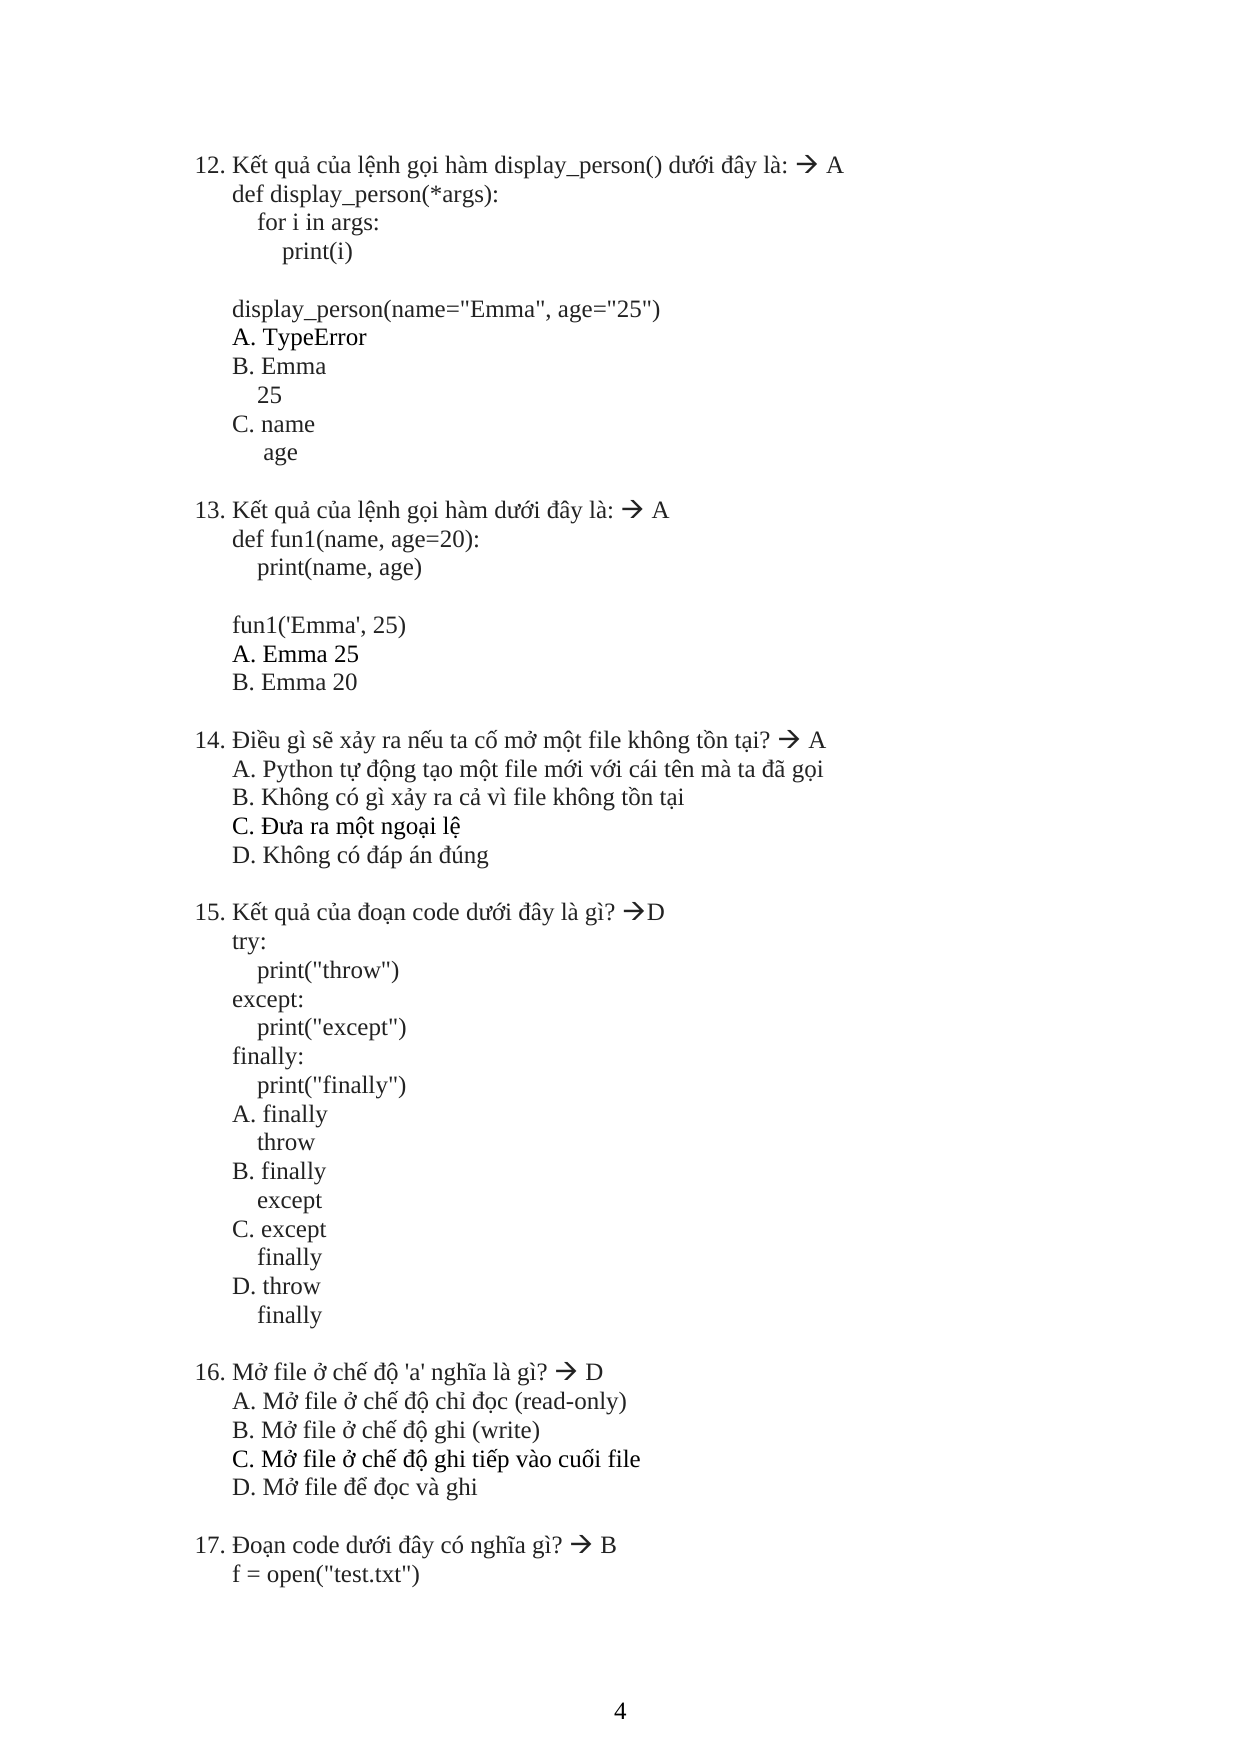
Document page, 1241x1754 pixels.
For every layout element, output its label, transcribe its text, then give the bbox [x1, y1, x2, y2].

list Kết quả của đoạn code dưới đây là gì? D [194, 897, 1053, 926]
text print(name, age) [187, 552, 1053, 581]
text B. Mở file ở chế độ ghi (write) [187, 1415, 1053, 1444]
text f = open("test.txt") [187, 1559, 1053, 1587]
text print("throw") [187, 955, 1053, 984]
list Đoạn code dưới đây có nghĩa gì? B [194, 1530, 1053, 1559]
text age [187, 437, 1053, 466]
text D. throw [187, 1271, 1053, 1300]
text D. Mở file để đọc và ghi [187, 1472, 1053, 1501]
text print("finally") [187, 1070, 1053, 1099]
text B. Emma 20 [187, 667, 1053, 696]
text print("except") [187, 1012, 1053, 1041]
text 25 [187, 380, 1053, 409]
list Kết quả của lệnh gọi hàm dưới đây là: A [194, 495, 1053, 524]
text for i in args: [187, 207, 1053, 236]
text A. Mở file ở chế độ chỉ đọc (read-only) [187, 1386, 1053, 1415]
text def display_person(*args): [187, 179, 1053, 207]
text except: [187, 984, 1053, 1012]
text B. Emma [187, 351, 1053, 380]
text B. finally [187, 1156, 1053, 1185]
list Mở file ở chế độ 'a' nghĩa là gì? D [194, 1357, 1053, 1386]
text throw [187, 1127, 1053, 1156]
text B. Không có gì xảy ra cả vì file không tồn tại [187, 782, 1053, 811]
list Điều gì sẽ xảy ra nếu ta cố mở một file không tồn tại? A [194, 725, 1053, 754]
text print(i) [187, 236, 1053, 265]
text fun1('Emma', 25) [187, 610, 1053, 639]
text C. except [187, 1214, 1053, 1242]
text try: [187, 926, 1053, 955]
text A. Python tự động tạo một file mới với cái tên mà ta đã gọi [187, 754, 1053, 782]
text finally: [187, 1041, 1053, 1070]
text A. finally [187, 1099, 1053, 1127]
text except [187, 1185, 1053, 1214]
text display_person(name="Emma", age="25") [187, 294, 1053, 322]
list Kết quả của lệnh gọi hàm display_person() dưới đây là: A [194, 150, 1053, 179]
text def fun1(name, age=20): [187, 524, 1053, 552]
text finally [187, 1300, 1053, 1329]
text C. name [187, 409, 1053, 437]
text finally [187, 1242, 1053, 1271]
text D. Không có đáp án đúng [187, 840, 1053, 869]
